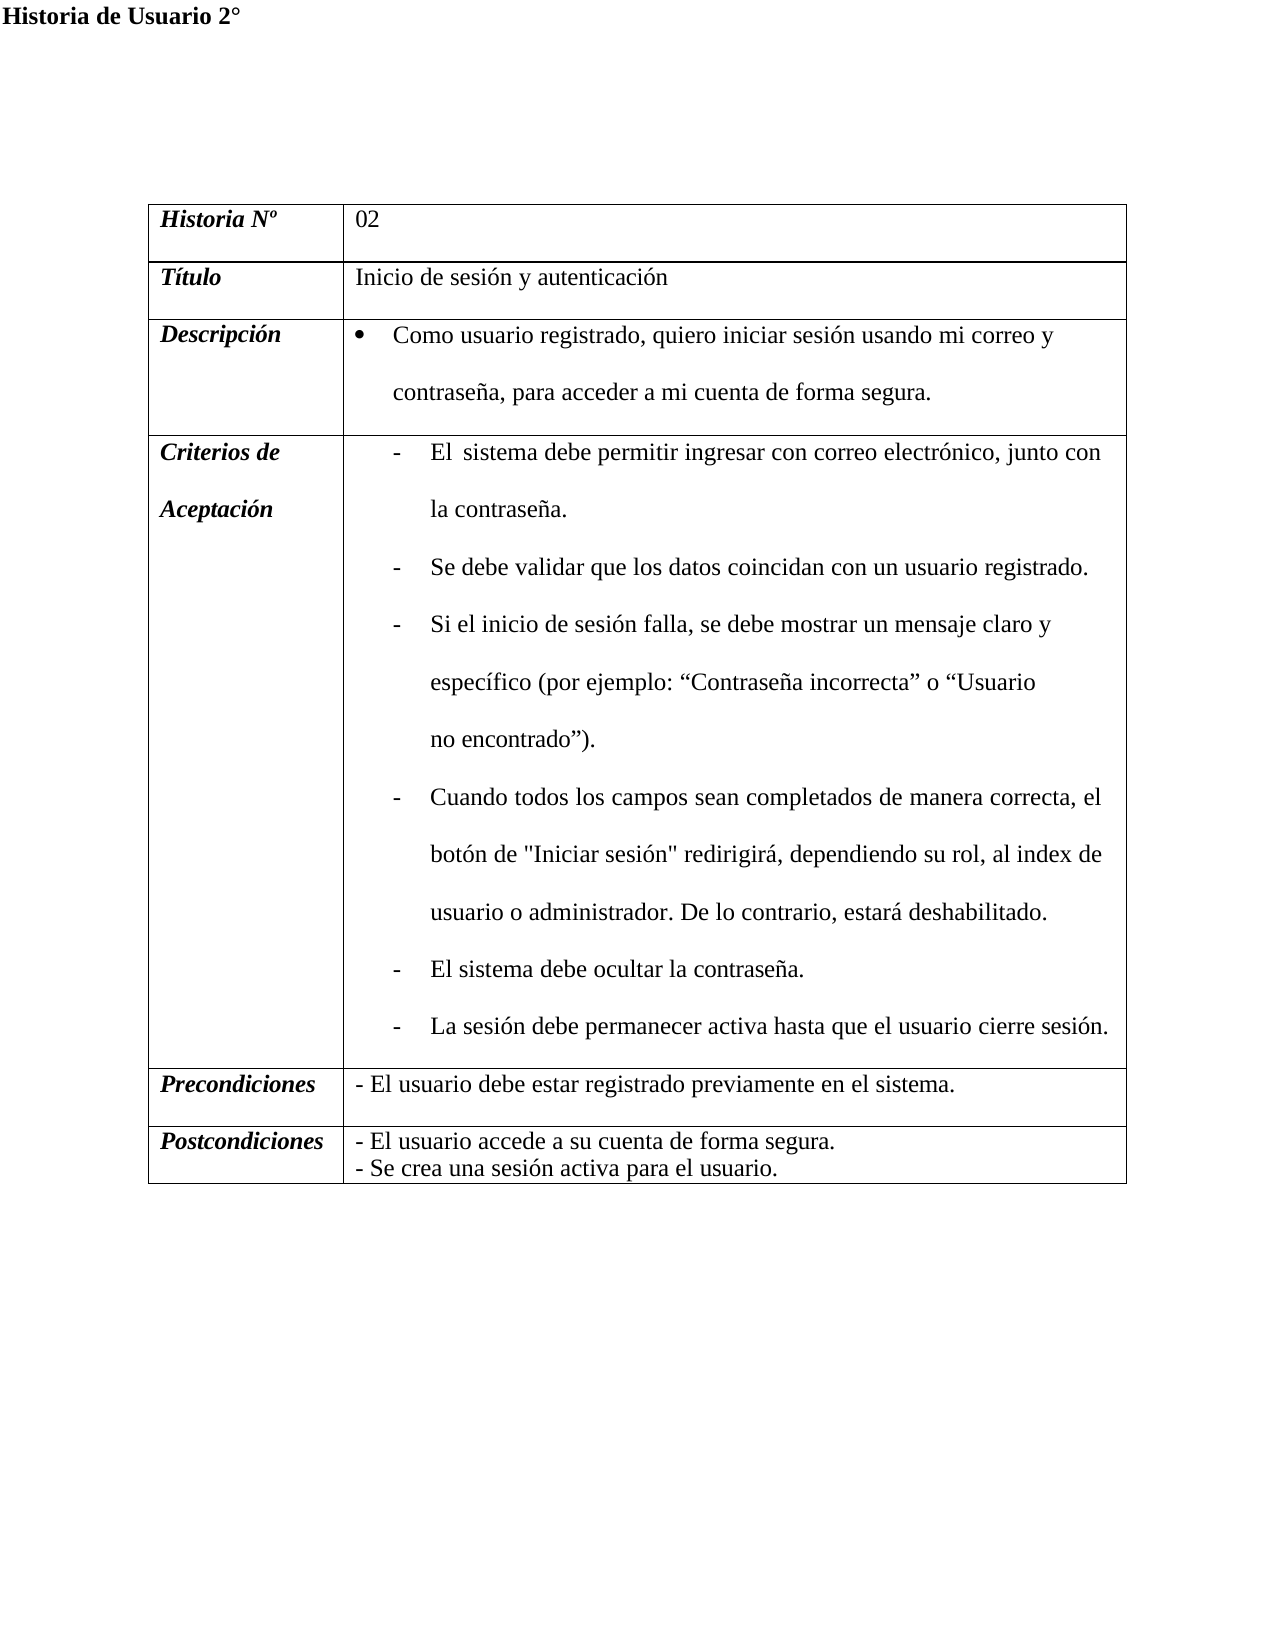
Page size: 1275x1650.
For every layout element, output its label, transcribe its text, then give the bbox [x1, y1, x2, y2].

table_cell Como usuario registrado, quiero iniciar sesión usando mi correo y contraseña, para acceder a mi cuenta de forma segura. [344, 320, 1126, 435]
table_cell Inicio de sesión y autenticación [344, 263, 1126, 319]
table_cell Criterios de Aceptación [149, 436, 343, 1068]
table_cell Descripción [149, 320, 343, 435]
table_cell El usuario accede a su cuenta de forma segura. Se crea una sesión activa para el usuario. [344, 1127, 1126, 1183]
table_cell El sistema debe permitir ingresar con correo electrónico, junto con la contraseña. Se debe validar que los datos coincidan con un usuario registrado. Si el inicio de sesión falla, se debe mostrar un mensaje claro y específico (por ejemplo: “Contraseña incorrecta” o “Usuario no encontrado”). Cuando todos los campos sean completados de manera correcta, el botón de "Iniciar sesión" redirigirá, dependiendo su rol, al index de usuario o administrador. De lo contrario, estará deshabilitado. El sistema debe ocultar la contraseña. La sesión debe permanecer activa hasta que el usuario cierre sesión. [344, 436, 1126, 1068]
table_cell Postcondiciones [149, 1127, 343, 1183]
table_header 02 [344, 205, 1126, 261]
table_cell - El usuario debe estar registrado previamente en el sistema. [344, 1069, 1126, 1126]
table_cell Precondiciones [149, 1069, 343, 1126]
table_header Historia Nº [149, 205, 343, 261]
table_cell Título [149, 263, 343, 319]
